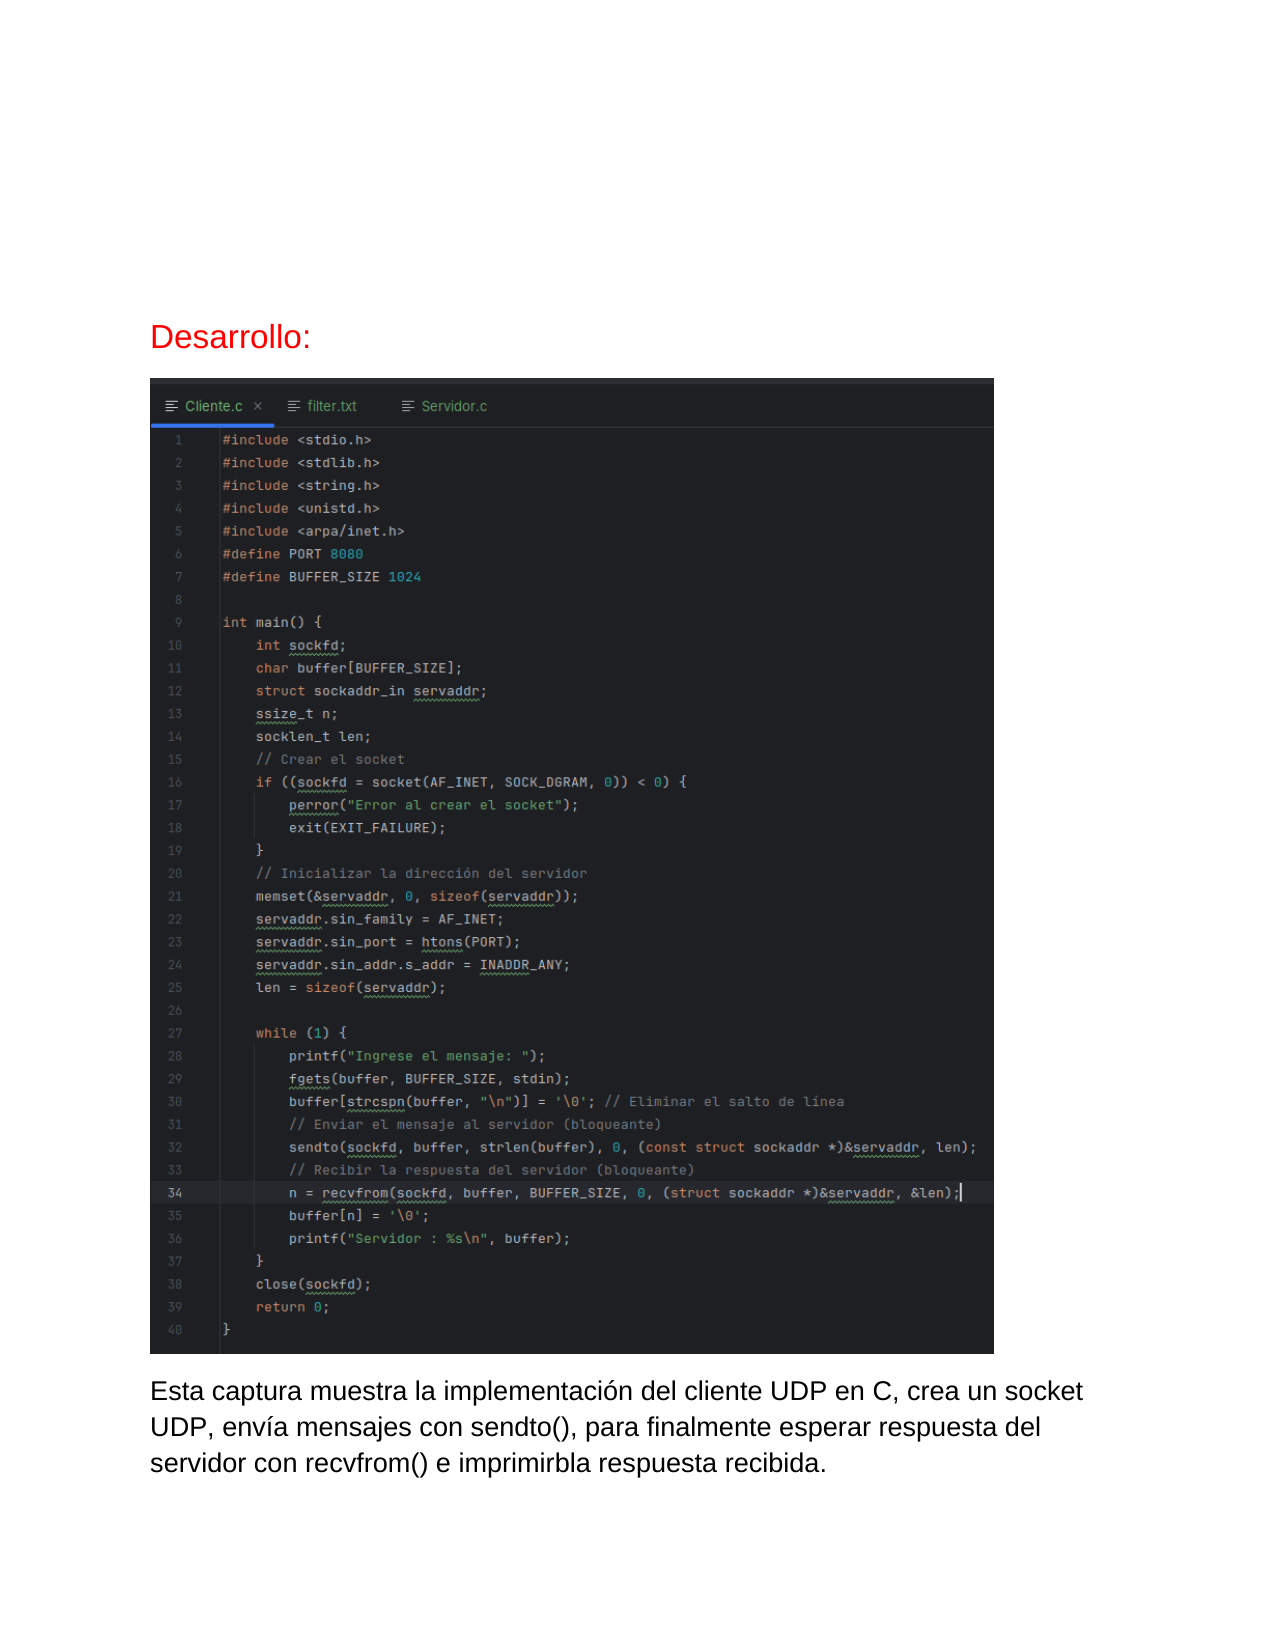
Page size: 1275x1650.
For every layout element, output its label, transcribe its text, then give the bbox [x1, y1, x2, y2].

text Esta captura muestra la implementación del cliente UDP en C, crea un socket UDP, envía mensajes con sendto(), para finalmente esperar respuesta del servidor con recvfrom() e imprimirbla respuesta recibida. [150, 1375, 1125, 1478]
text Desarrollo: [150, 317, 1125, 356]
picture [150, 378, 994, 1354]
